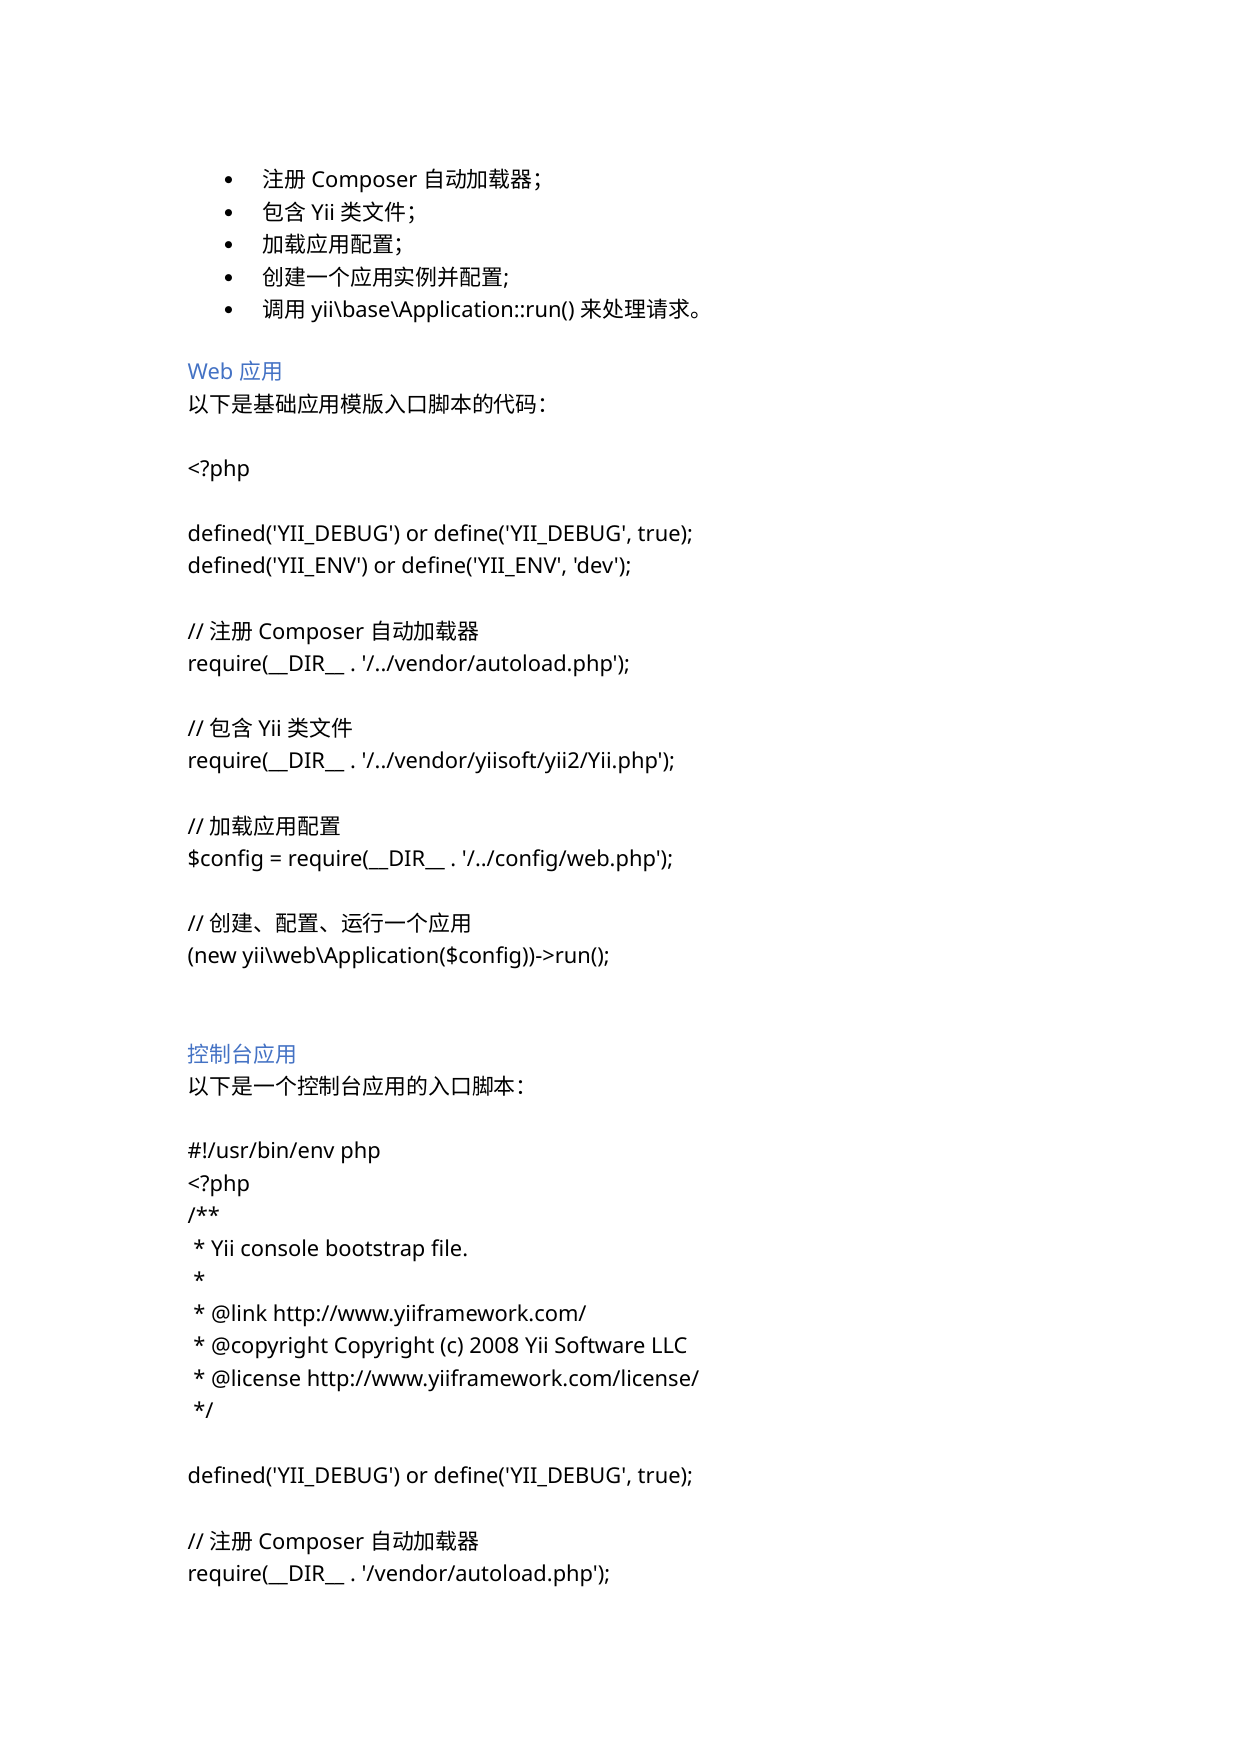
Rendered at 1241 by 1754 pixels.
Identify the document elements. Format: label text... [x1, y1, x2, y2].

text require(__DIR__ . '/vendor/autoload.php'); [187, 1556, 1053, 1589]
text // 创建、配置、运行一个应用 [187, 906, 1053, 939]
text #!/usr/bin/env php [187, 1134, 1053, 1166]
text /** [187, 1199, 1053, 1231]
text Web 应用 [187, 354, 1053, 386]
text * [187, 1264, 1053, 1296]
text require(__DIR__ . '/../vendor/autoload.php'); [187, 646, 1053, 679]
text defined('YII_ENV') or define('YII_ENV', 'dev'); [187, 549, 1053, 581]
text 以下是基础应用模版入口脚本的代码： [187, 386, 1053, 419]
list 注册 Composer 自动加载器； [225, 162, 1053, 194]
text $config = require(__DIR__ . '/../config/web.php'); [187, 841, 1053, 874]
text (new yii\web\Application($config))->run(); [187, 939, 1053, 971]
text 控制台应用 [187, 1036, 1053, 1069]
text <?php [187, 1166, 1053, 1199]
list 创建一个应用实例并配置; [225, 259, 1053, 292]
text 以下是一个控制台应用的入口脚本： [187, 1069, 1053, 1101]
list 加载应用配置； [225, 227, 1053, 259]
list 包含 Yii 类文件； [225, 194, 1053, 227]
text */ [187, 1394, 1053, 1426]
text defined('YII_DEBUG') or define('YII_DEBUG', true); [187, 1459, 1053, 1491]
text * Yii console bootstrap file. [187, 1231, 1053, 1264]
text // 注册 Composer 自动加载器 [187, 614, 1053, 646]
text require(__DIR__ . '/../vendor/yiisoft/yii2/Yii.php'); [187, 744, 1053, 776]
text * @link http://www.yiiframework.com/ [187, 1296, 1053, 1329]
text // 包含 Yii 类文件 [187, 711, 1053, 744]
text <?php [187, 451, 1053, 484]
list 调用 yii\base\Application::run() 来处理请求。 [225, 292, 1053, 324]
text // 注册 Composer 自动加载器 [187, 1524, 1053, 1556]
text defined('YII_DEBUG') or define('YII_DEBUG', true); [187, 516, 1053, 549]
text * @license http://www.yiiframework.com/license/ [187, 1361, 1053, 1394]
text // 加载应用配置 [187, 809, 1053, 841]
text * @copyright Copyright (c) 2008 Yii Software LLC [187, 1329, 1053, 1361]
